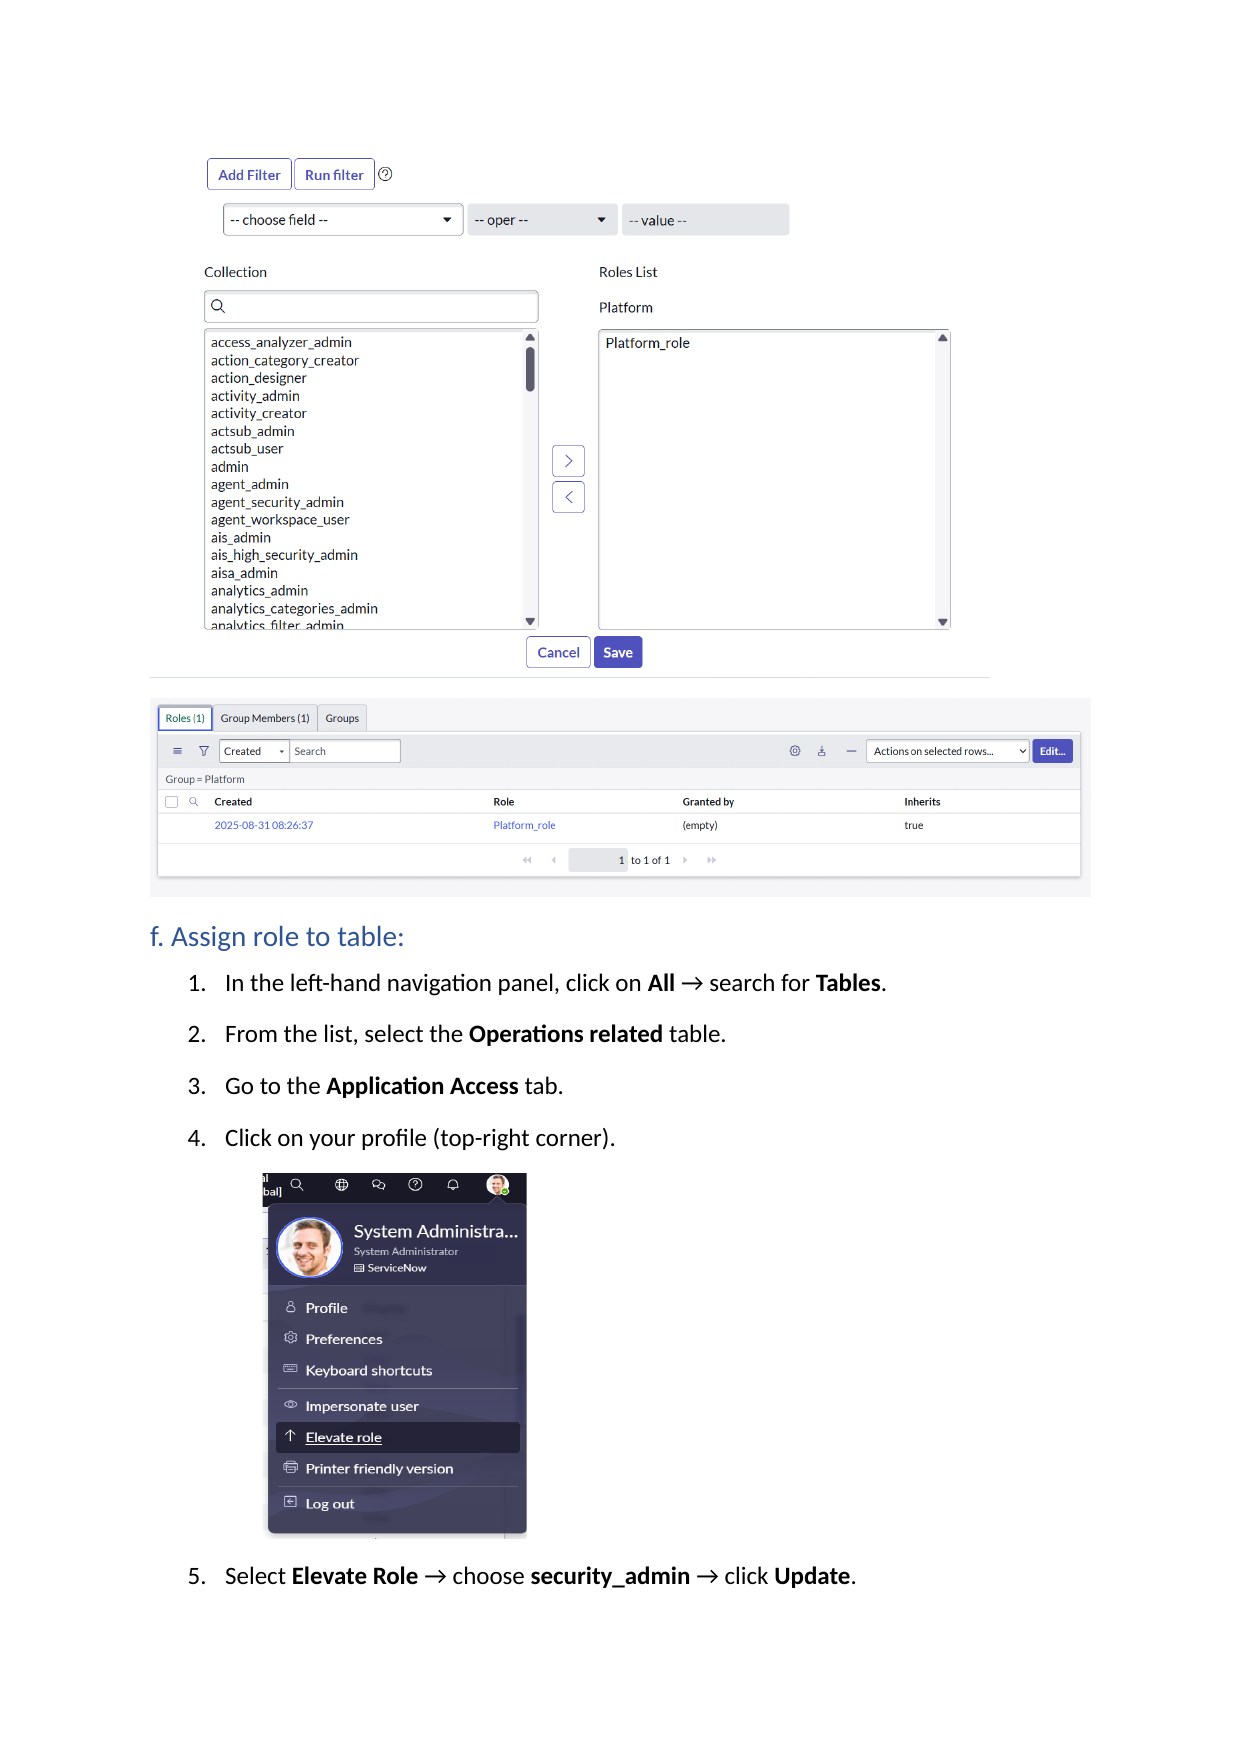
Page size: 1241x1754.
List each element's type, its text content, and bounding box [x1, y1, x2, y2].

picture [262, 1173, 527, 1539]
picture [150, 150, 990, 678]
list Select Elevate Role → choose security_admin → click Update. [187, 1560, 1090, 1591]
subtitle f. Assign role to table: [150, 918, 1090, 953]
list Go to the Application Access tab. [187, 1070, 1090, 1101]
list Click on your profile (top-right corner). [187, 1122, 1090, 1152]
list In the left-hand navigation panel, click on All → search for Tables. [187, 967, 1090, 997]
picture [150, 698, 1091, 897]
list From the list, select the Operations related table. [187, 1019, 1090, 1049]
